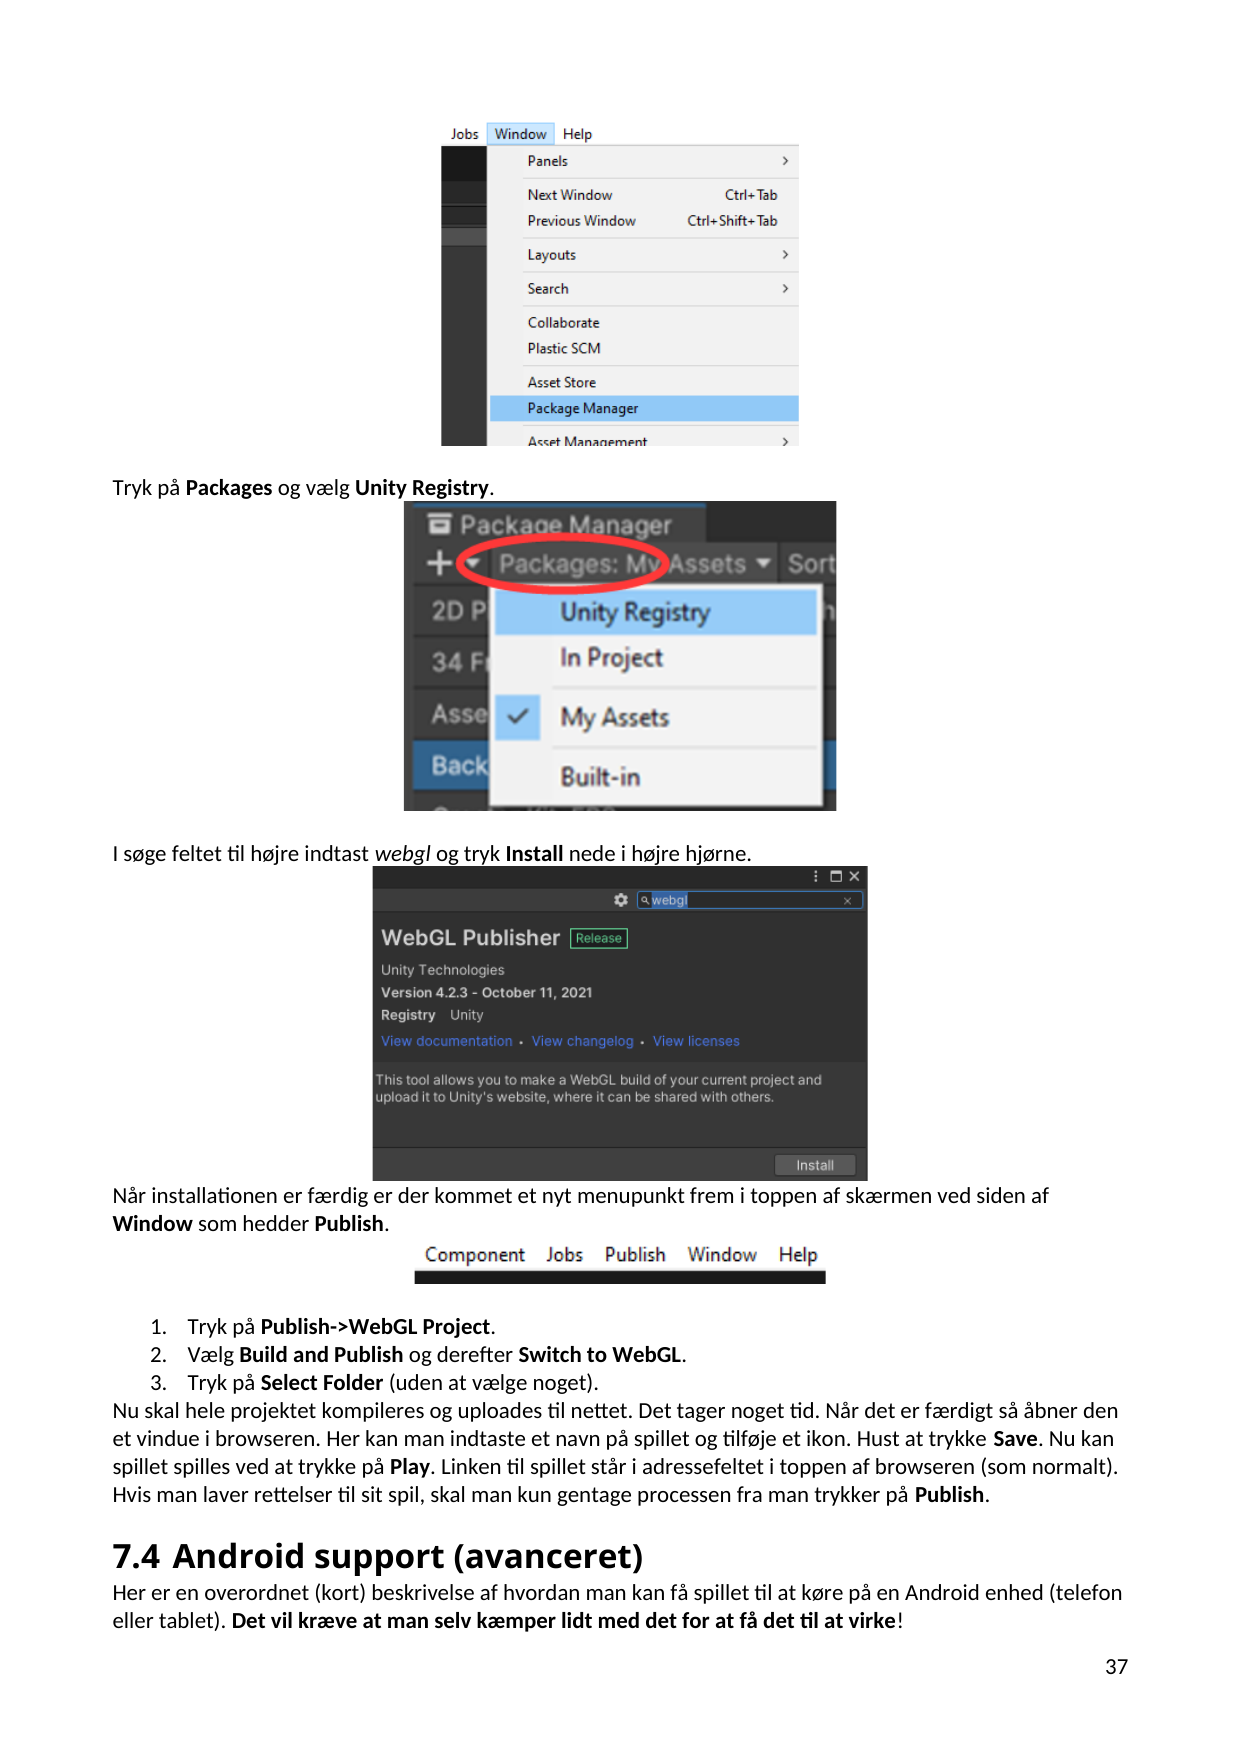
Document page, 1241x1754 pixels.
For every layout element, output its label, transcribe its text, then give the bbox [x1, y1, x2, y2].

picture [441, 118, 799, 446]
list Tryk på Select Folder (uden at vælge noget). [150, 1368, 1128, 1396]
picture [403, 501, 837, 811]
picture [414, 1236, 826, 1284]
picture [372, 866, 868, 1181]
list Vælg Build and Publish og derefter Switch to WebGL. [150, 1340, 1128, 1368]
text Nu skal hele projektet kompileres og uploades til nettet. Det tager noget tid. Når det er færdigt så åbner den et vindue i browseren. Her kan man indtaste et navn på spillet og tilføje et ikon. Hust at trykke Save. Nu kan spillet spilles ved at trykke på Play. Linken til spillet står i adressefeltet i toppen af browseren (som normalt). [112, 1396, 1128, 1480]
subtitle Android support (avanceret) [112, 1533, 1128, 1578]
text I søge feltet til højre indtast webgl og tryk Install nede i højre hjørne. [112, 839, 1128, 867]
list Tryk på Publish->WebGL Project. [150, 1312, 1128, 1340]
text Tryk på Packages og vælg Unity Registry. [112, 473, 1128, 502]
text Når installationen er færdig er der kommet et nyt menupunkt frem i toppen af skærmen ved siden af Window som hedder Publish. [112, 1181, 1128, 1237]
text Hvis man laver rettelser til sit spil, skal man kun gentage processen fra man trykker på Publish. [112, 1480, 1128, 1508]
text Her er en overordnet (kort) beskrivelse af hvordan man kan få spillet til at køre på en Android enhed (telefon eller tablet). Det vil kræve at man selv kæmper lidt med det for at få det til at virke! [112, 1578, 1128, 1634]
